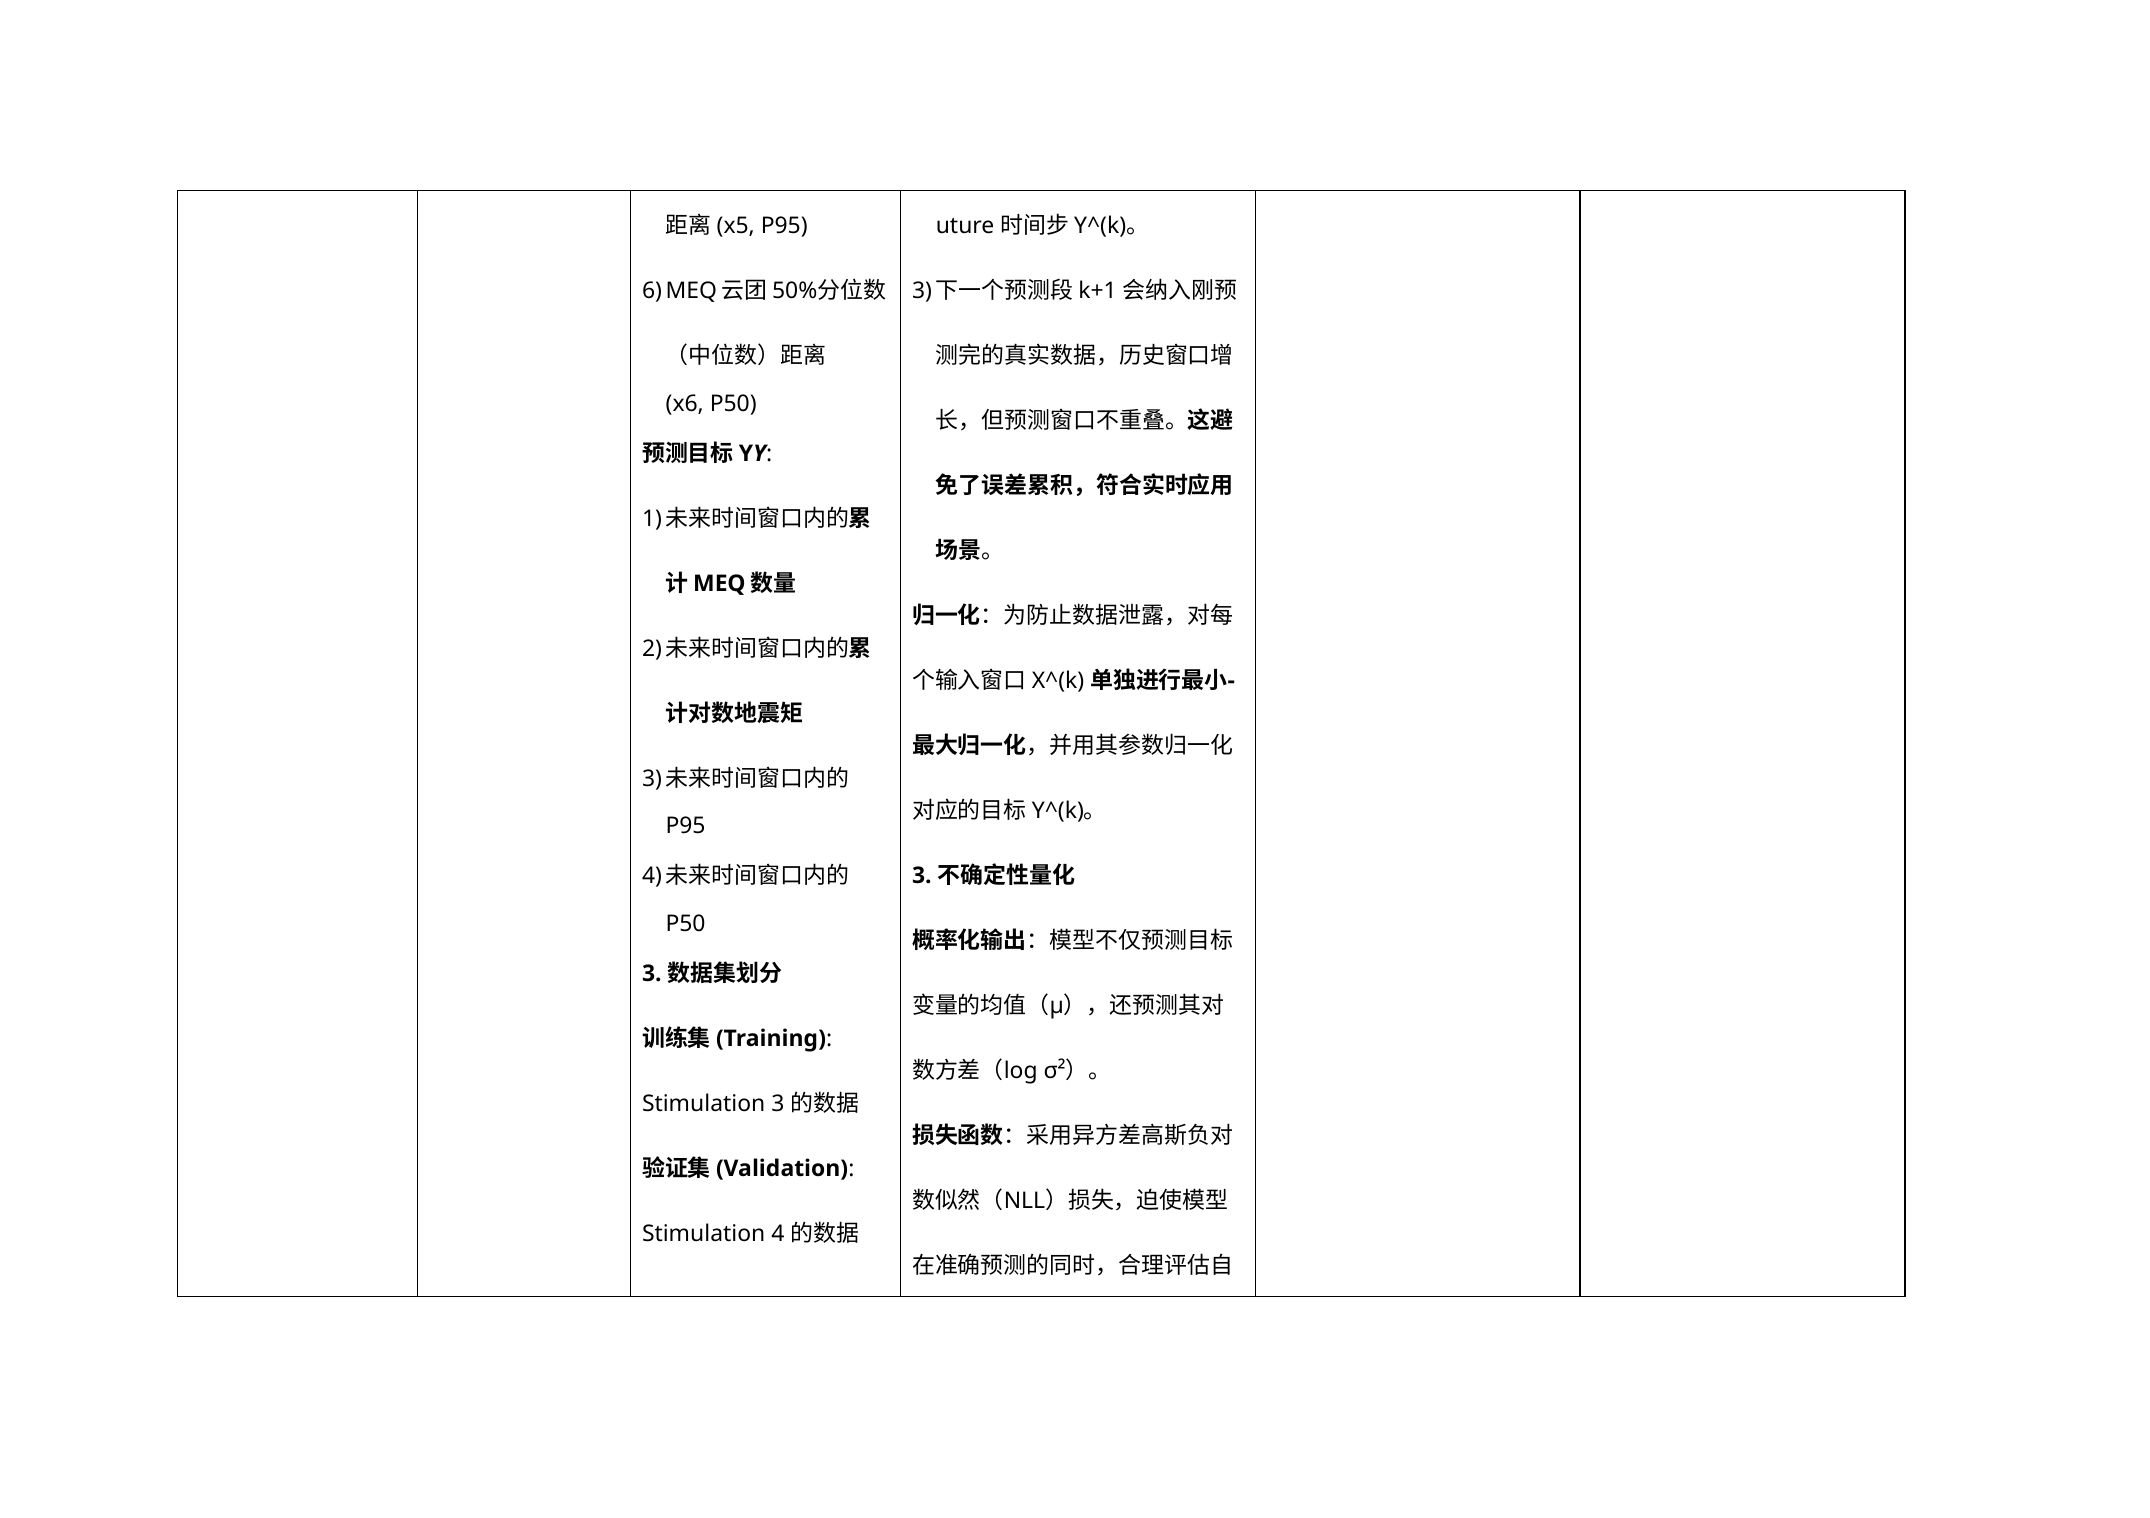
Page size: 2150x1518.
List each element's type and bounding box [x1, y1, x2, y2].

table_cell [1581, 191, 1904, 1296]
table_cell [178, 191, 417, 1296]
table_cell [631, 191, 900, 1296]
table_cell [418, 191, 630, 1296]
table_cell [901, 191, 1255, 1296]
table_cell [1256, 191, 1579, 1296]
